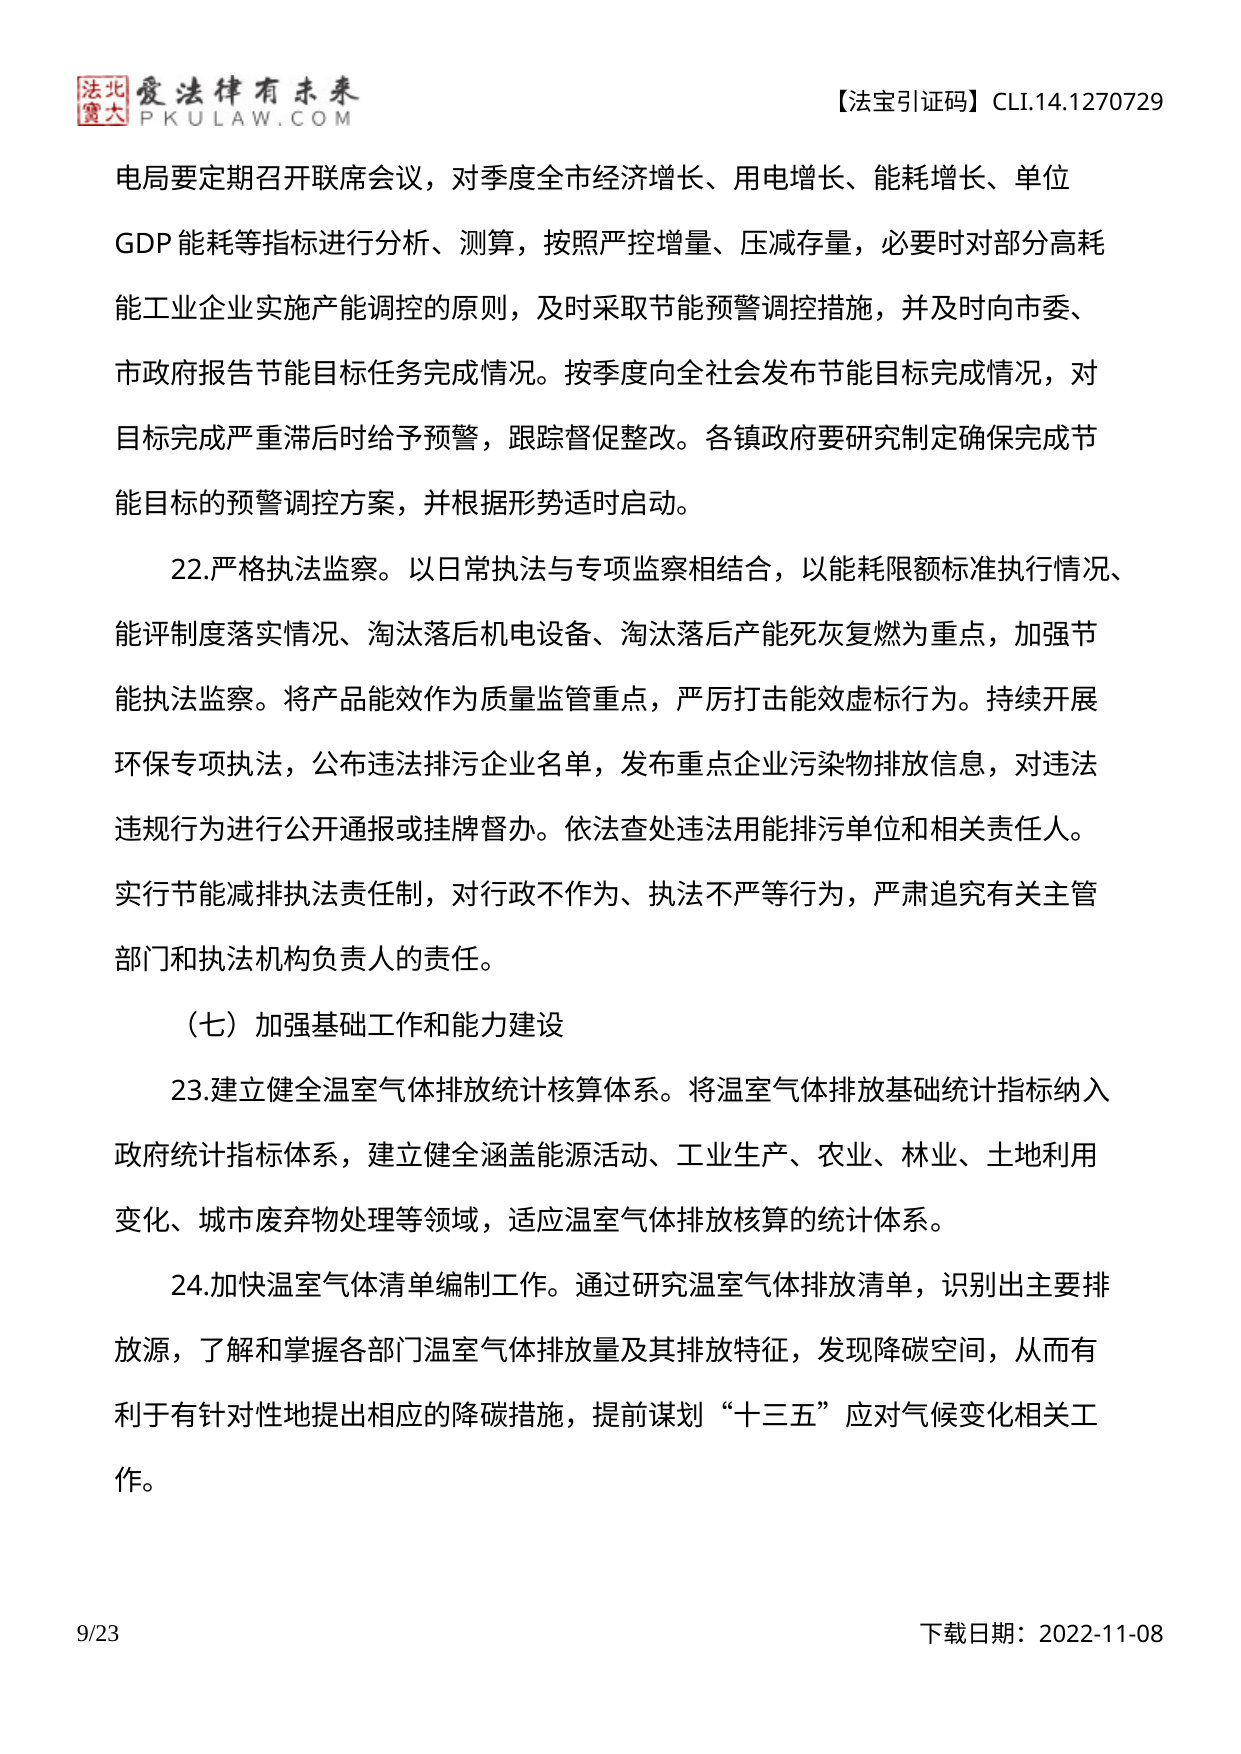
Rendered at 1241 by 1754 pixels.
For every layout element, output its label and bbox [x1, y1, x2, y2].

picture [76, 75, 361, 126]
text [114, 156, 1126, 1499]
